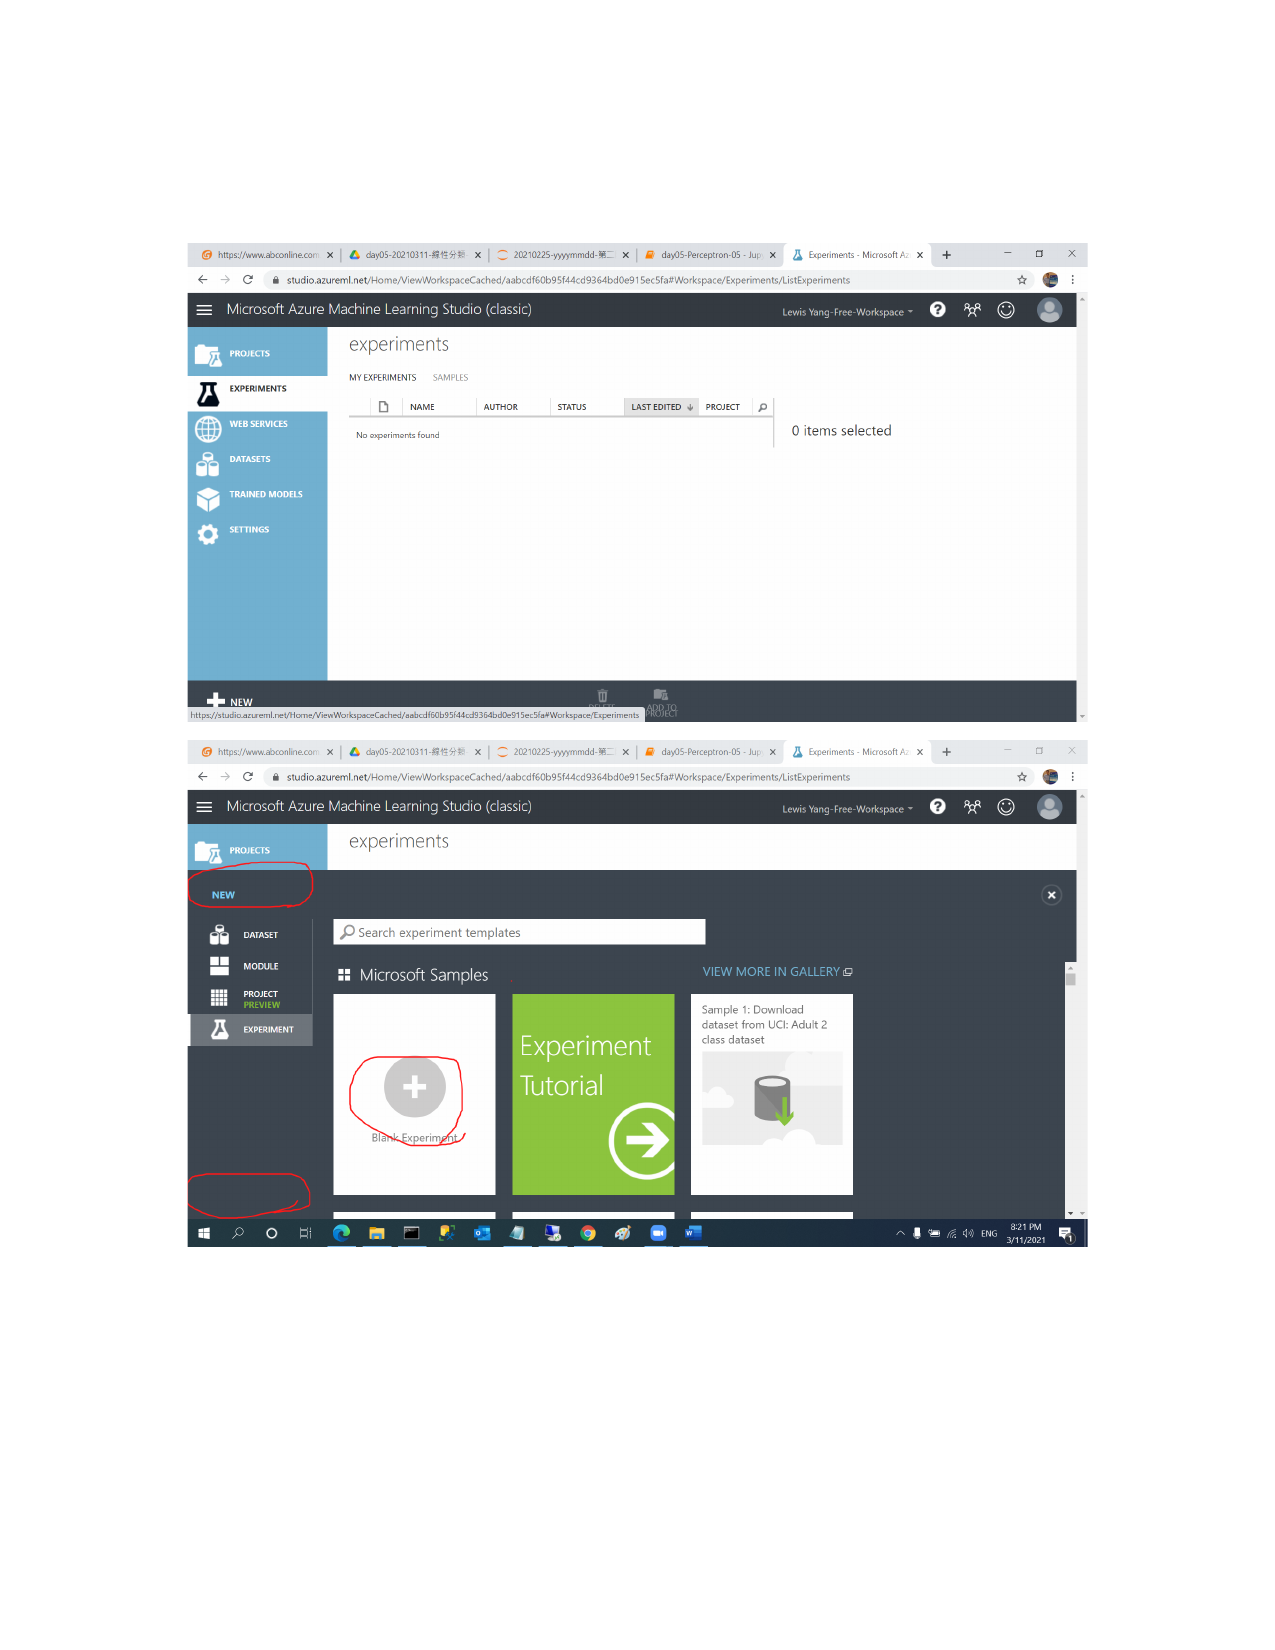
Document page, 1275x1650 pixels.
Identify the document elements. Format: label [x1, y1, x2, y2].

picture [187, 243, 1088, 722]
picture [187, 740, 1088, 1247]
